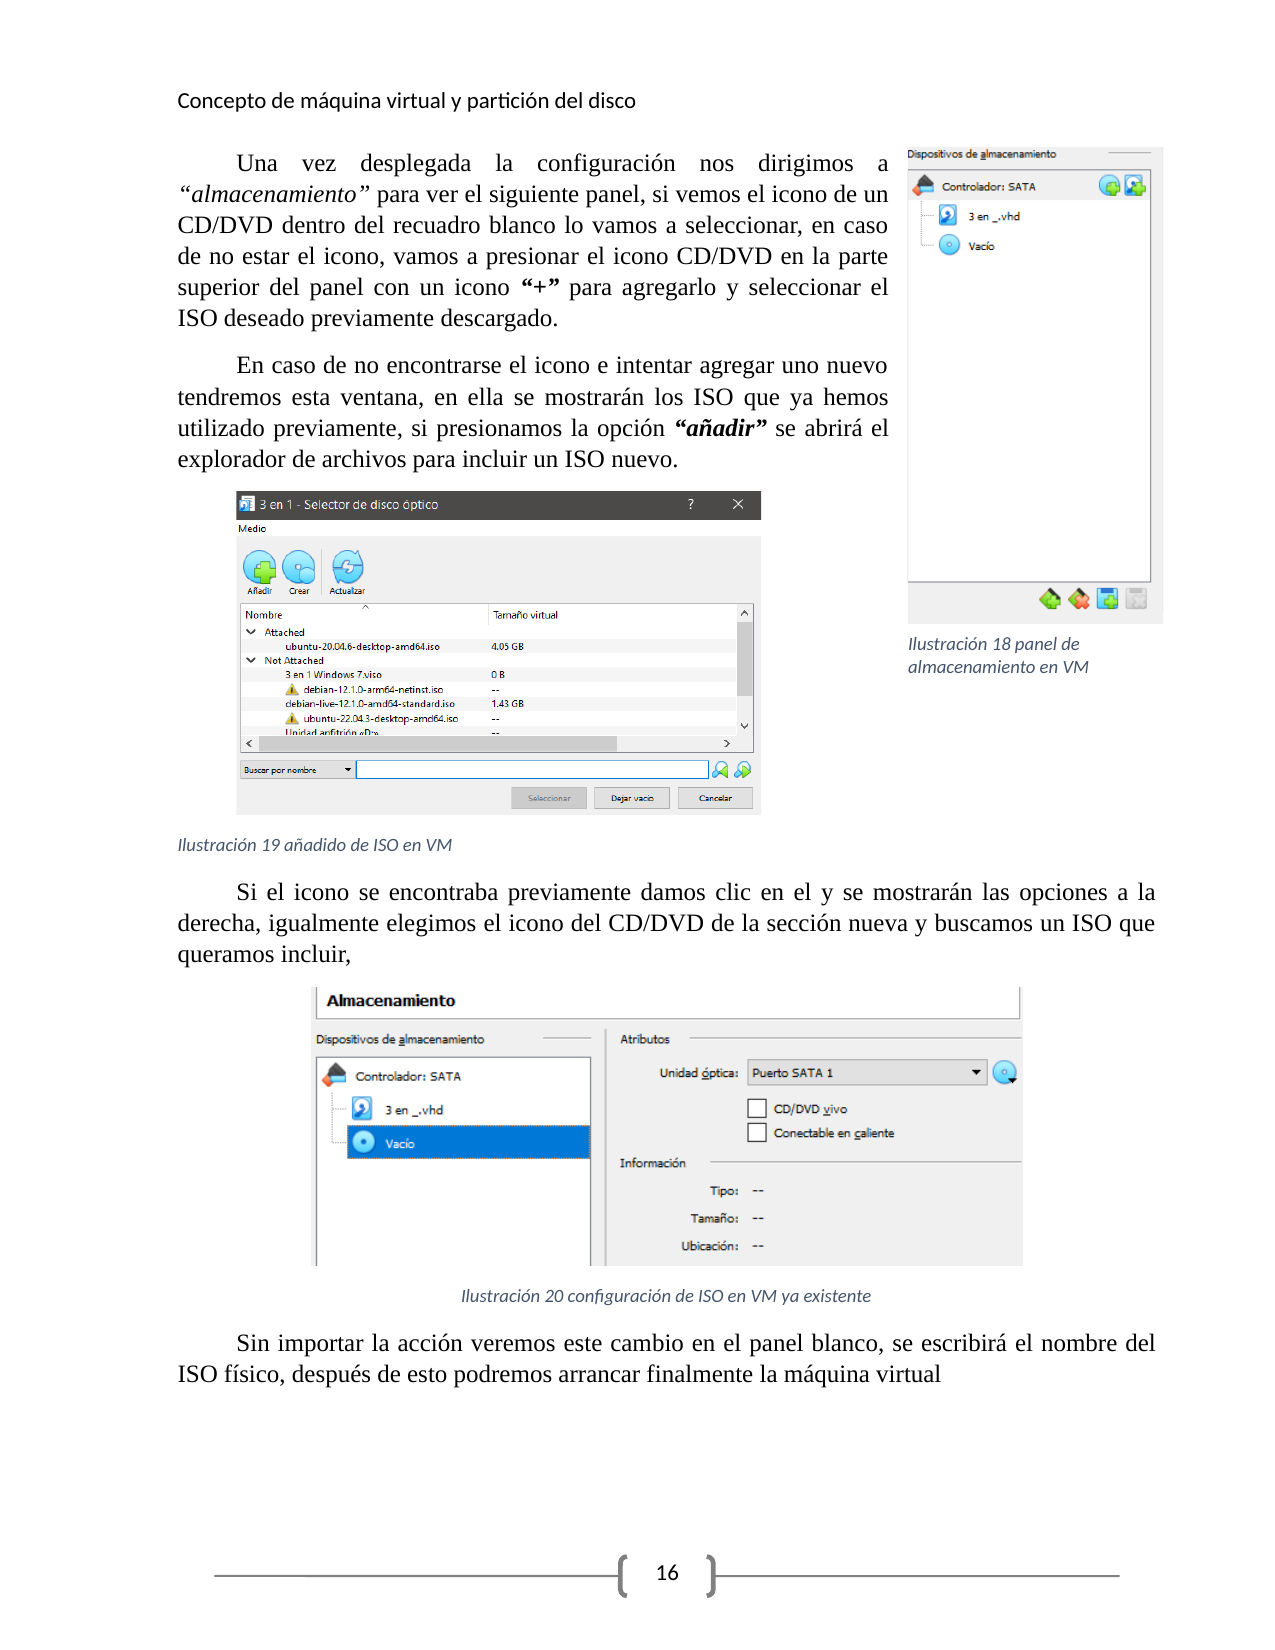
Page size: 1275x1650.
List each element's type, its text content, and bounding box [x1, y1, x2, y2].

text Si el icono se encontraba previamente damos clic en el y se mostrarán las opciones a la derecha, igualmente elegimos el icono del CD/DVD de la sección nueva y buscamos un ISO que queramos incluir, [177, 877, 1157, 968]
text Una vez desplegada la configuración nos dirigimos a “almacenamiento” para ver el siguiente panel, si vemos el icono de un CD/DVD dentro del recuadro blanco lo vamos a seleccionar, en caso de no estar el icono, vamos a presionar el icono CD/DVD en la parte superior del panel con un icono “+” para agregarlo y seleccionar el ISO deseado previamente descargado. [177, 148, 907, 332]
picture [907, 147, 1164, 624]
picture [310, 987, 1024, 1266]
text En caso de no encontrarse el icono e intentar agregar uno nuevo tendremos esta ventana, en ella se mostrarán los ISO que ya hemos utilizado previamente, si presionamos la opción “añadir” se abrirá el explorador de archivos para incluir un ISO nuevo. [177, 351, 907, 472]
text Sin importar la acción veremos este cambio en el panel blanco, se escribirá el nombre del ISO físico, después de esto podremos arrancar finalmente la máquina virtual [177, 1328, 1157, 1388]
picture [236, 491, 762, 815]
